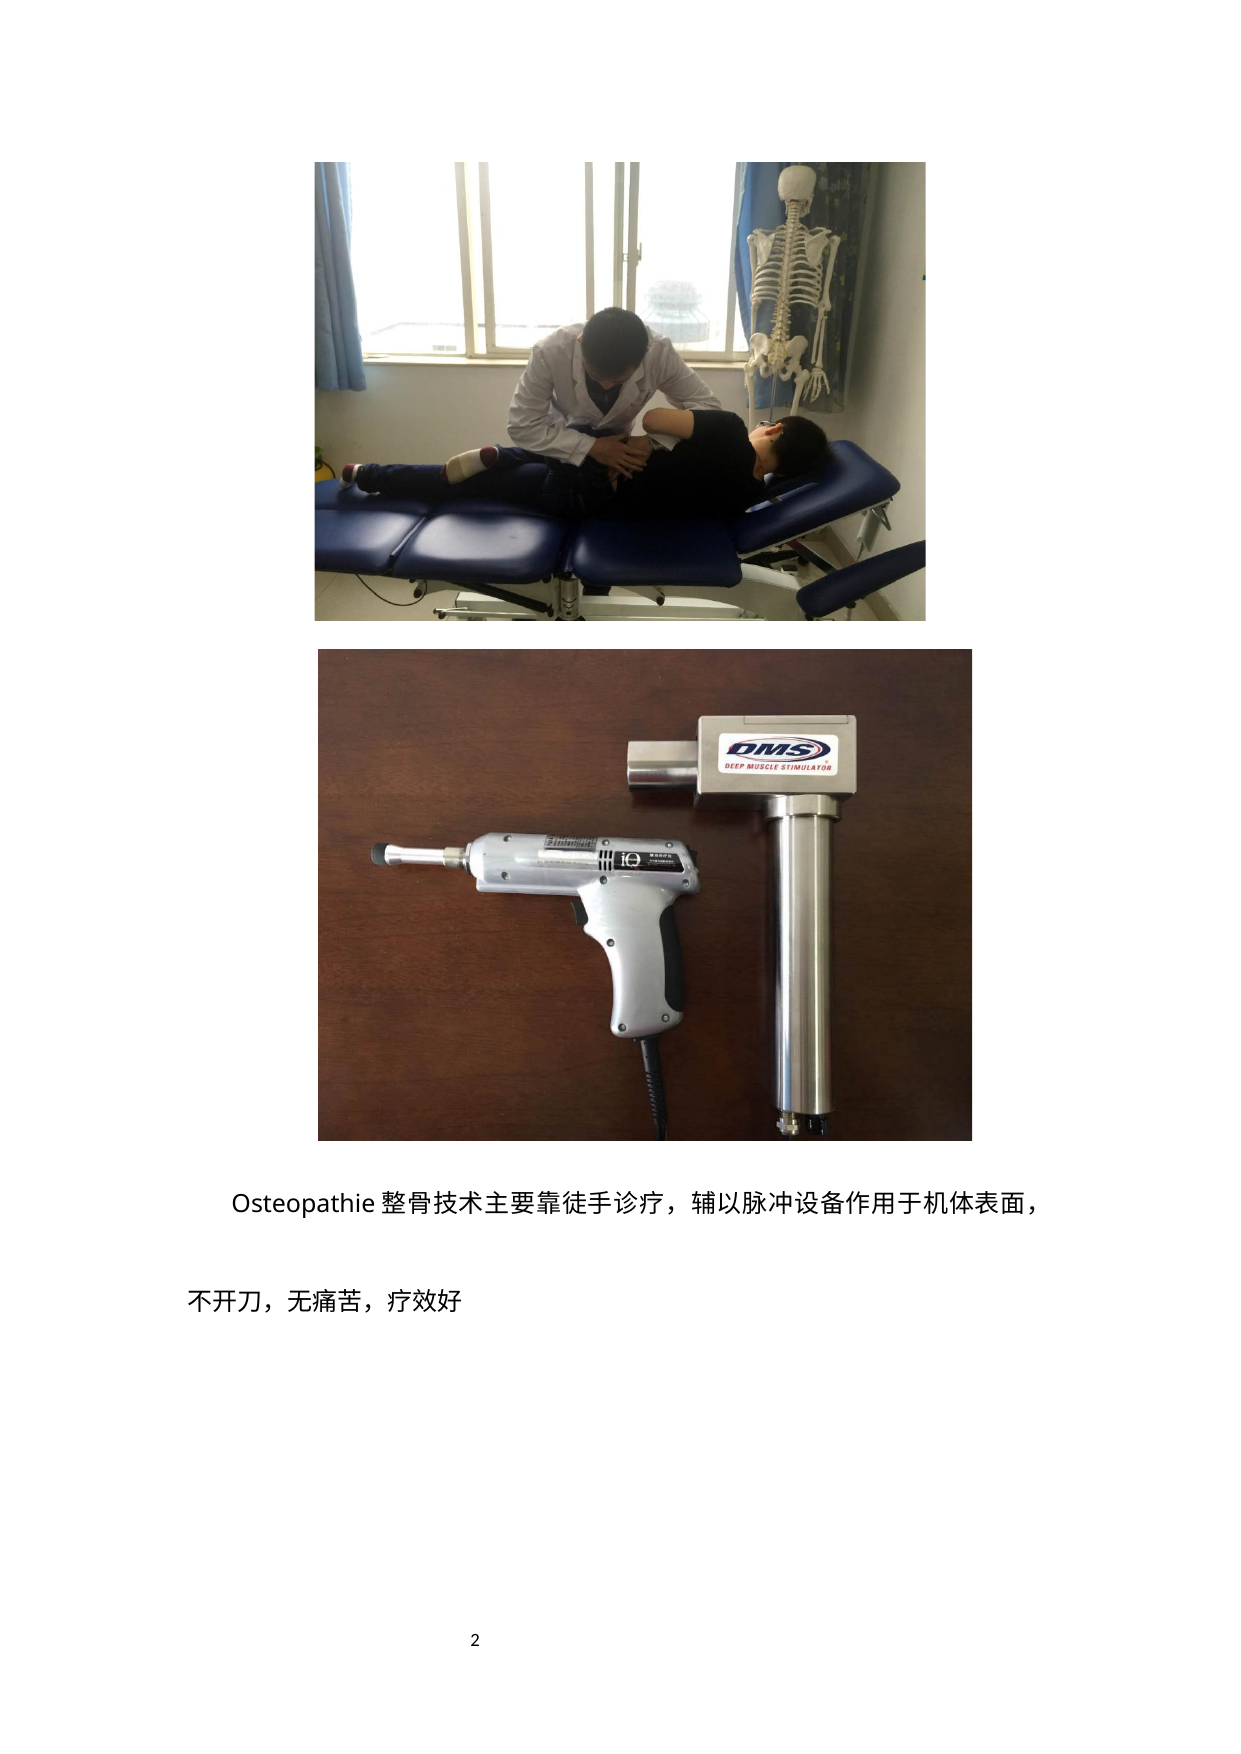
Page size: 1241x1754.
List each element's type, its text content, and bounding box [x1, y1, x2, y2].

text Osteopathie整骨技术主要靠徒手诊疗，辅以脉冲设备作用于机体表面，不开刀，无痛苦，疗效好 [187, 1169, 1053, 1332]
picture [314, 162, 926, 621]
picture [318, 649, 973, 1141]
